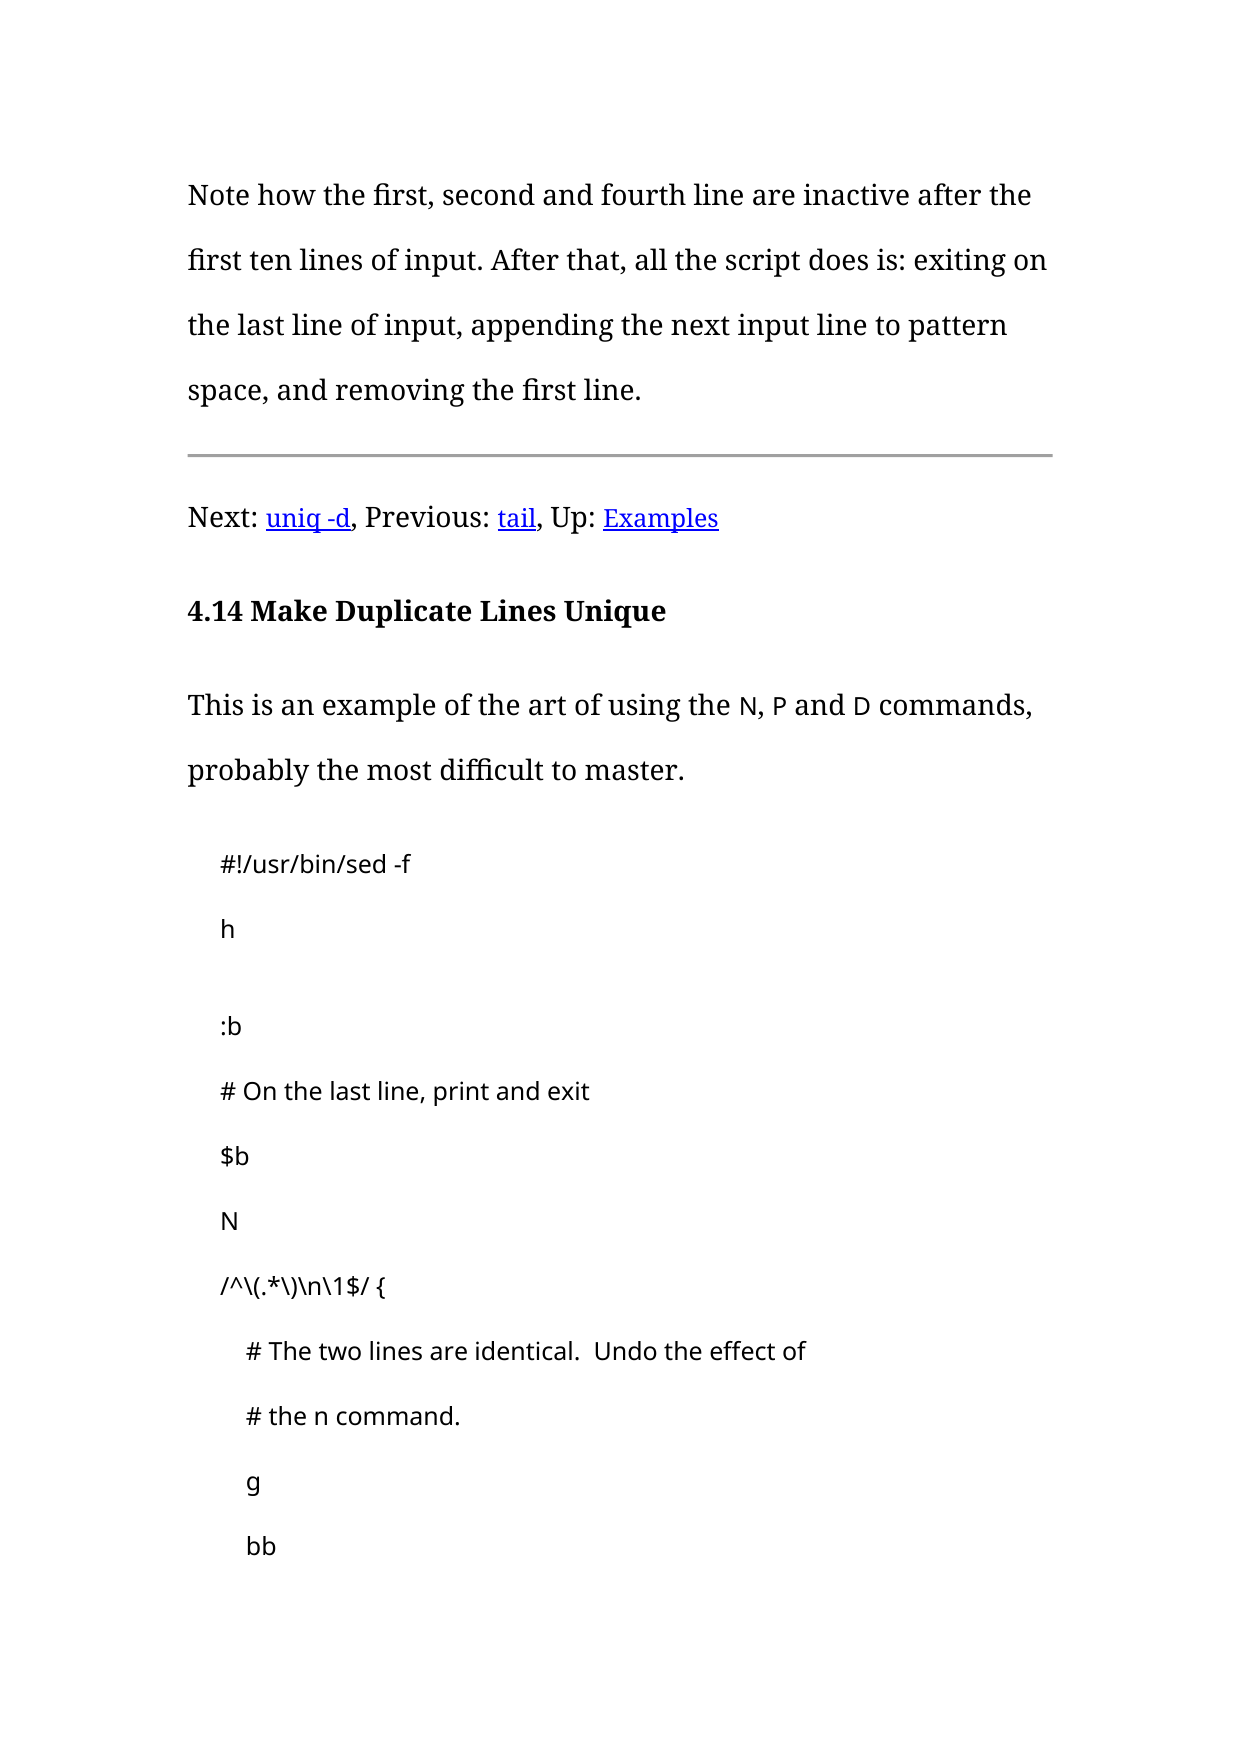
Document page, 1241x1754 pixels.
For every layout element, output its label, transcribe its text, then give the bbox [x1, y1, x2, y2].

text # the n command. [187, 1384, 1053, 1449]
text #!/usr/bin/sed -f [187, 831, 1053, 896]
text $b [187, 1124, 1053, 1189]
text # On the last line, print and exit [187, 1059, 1053, 1124]
text 4.14 Make Duplicate Lines Unique [187, 578, 1053, 643]
text # The two lines are identical. Undo the effect of [187, 1319, 1053, 1384]
text bb [187, 1514, 1053, 1579]
text Next: uniq -d, Previous: tail, Up: Examples [187, 484, 1053, 549]
text This is an example of the art of using the N, P and D commands, probably the most difficult to master. [187, 672, 1053, 802]
text h [187, 896, 1053, 961]
text g [187, 1449, 1053, 1514]
text /^\(.*\)\n\1$/ { [187, 1254, 1053, 1319]
text Note how the first, second and fourth line are inactive after the first ten lines of input. After that, all the script does is: exiting on the last line of input, appending the next input line to pattern space, and removing the first line. [187, 162, 1053, 422]
text :b [187, 994, 1053, 1059]
text N [187, 1189, 1053, 1254]
